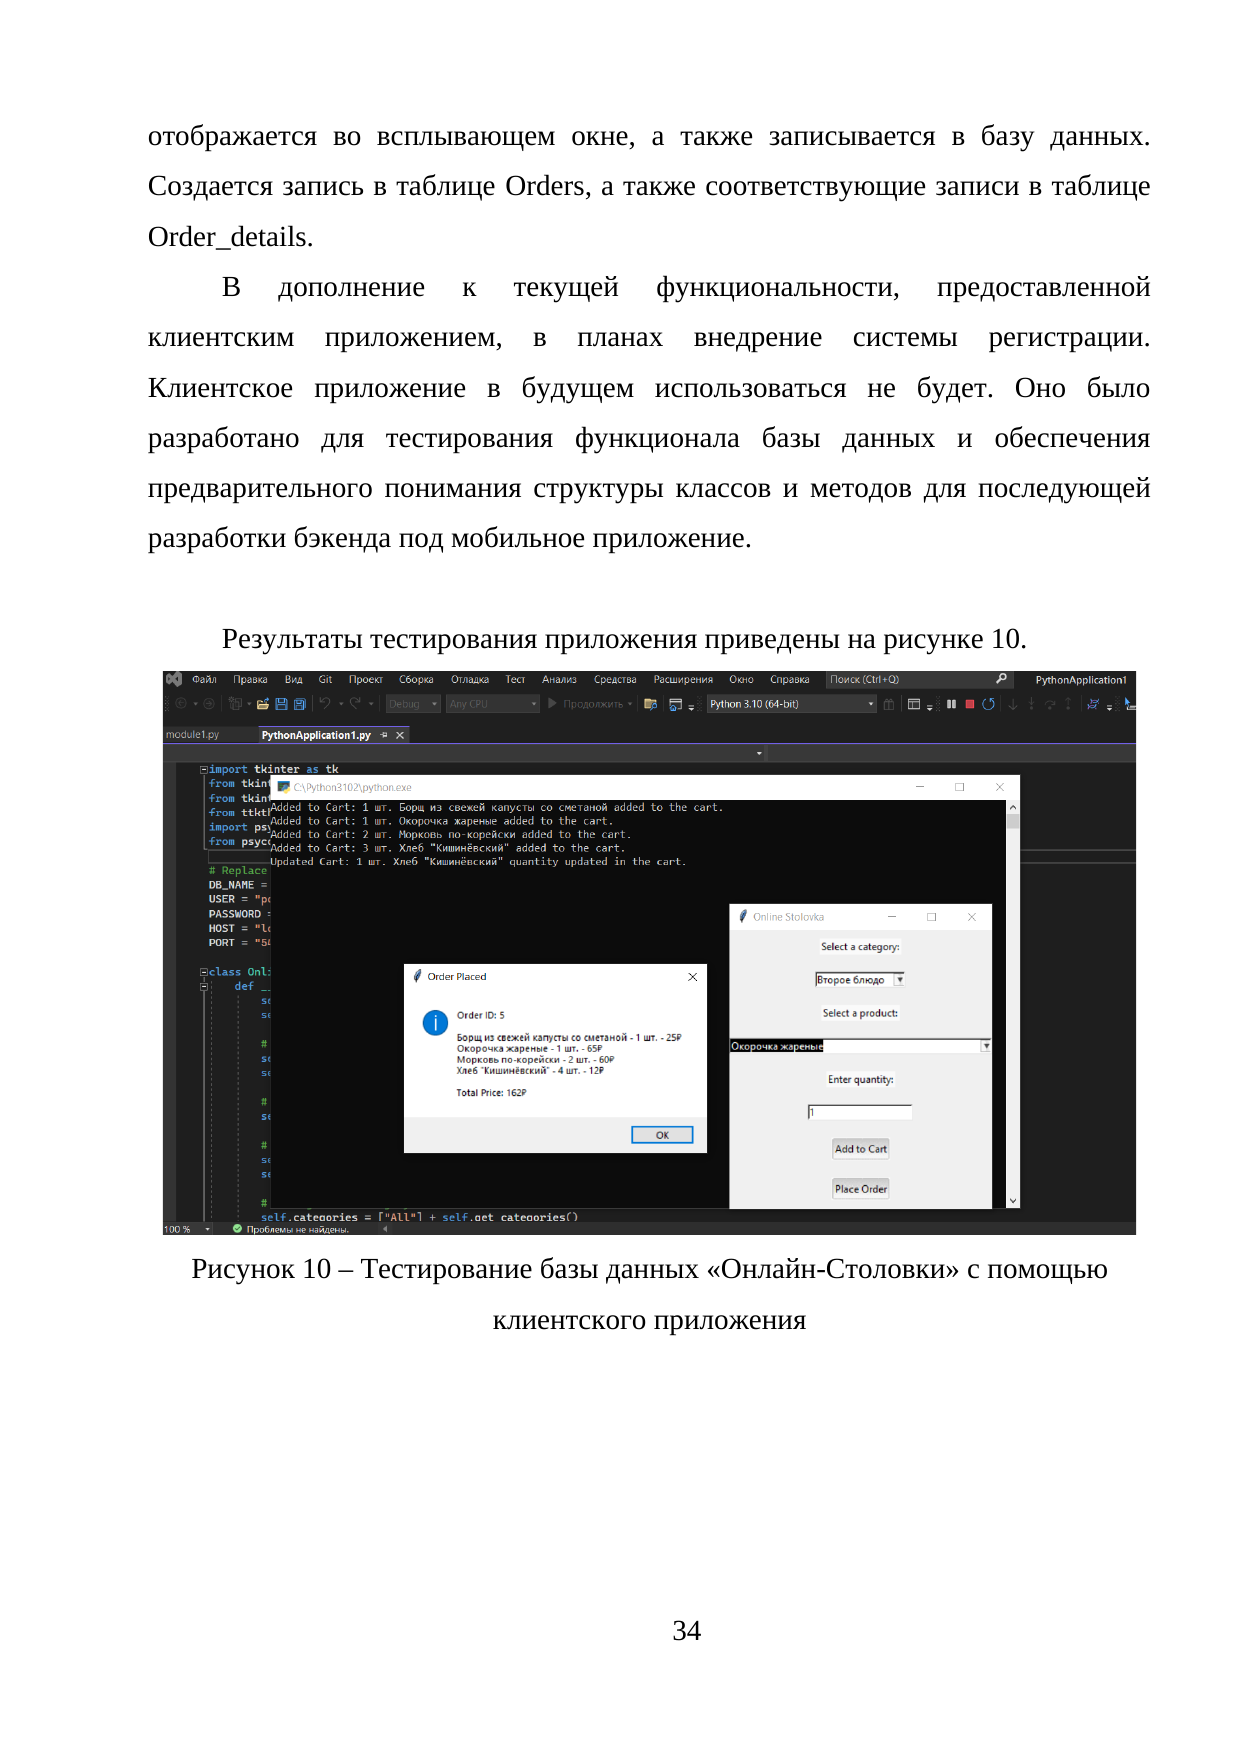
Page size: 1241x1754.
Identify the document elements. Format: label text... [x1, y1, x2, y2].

picture [162, 671, 1137, 1235]
text Результаты тестирования приложения приведены на рисунке 10. [148, 621, 1152, 655]
text В дополнение к текущей функциональности, предоставленной клиентским приложением, в планах внедрение системы регистрации. Клиентское приложение в будущем использоваться не будет. Оно было разработано для тестирования функционала базы данных и обеспечения предварительного понимания структуры классов и методов для последующей разработки бэкенда под мобильное приложение. [148, 269, 1152, 554]
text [148, 118, 1152, 252]
text Рисунок 10 – Тестирование базы данных «Онлайн-Столовки» с помощью клиентского приложения [148, 1252, 1152, 1336]
